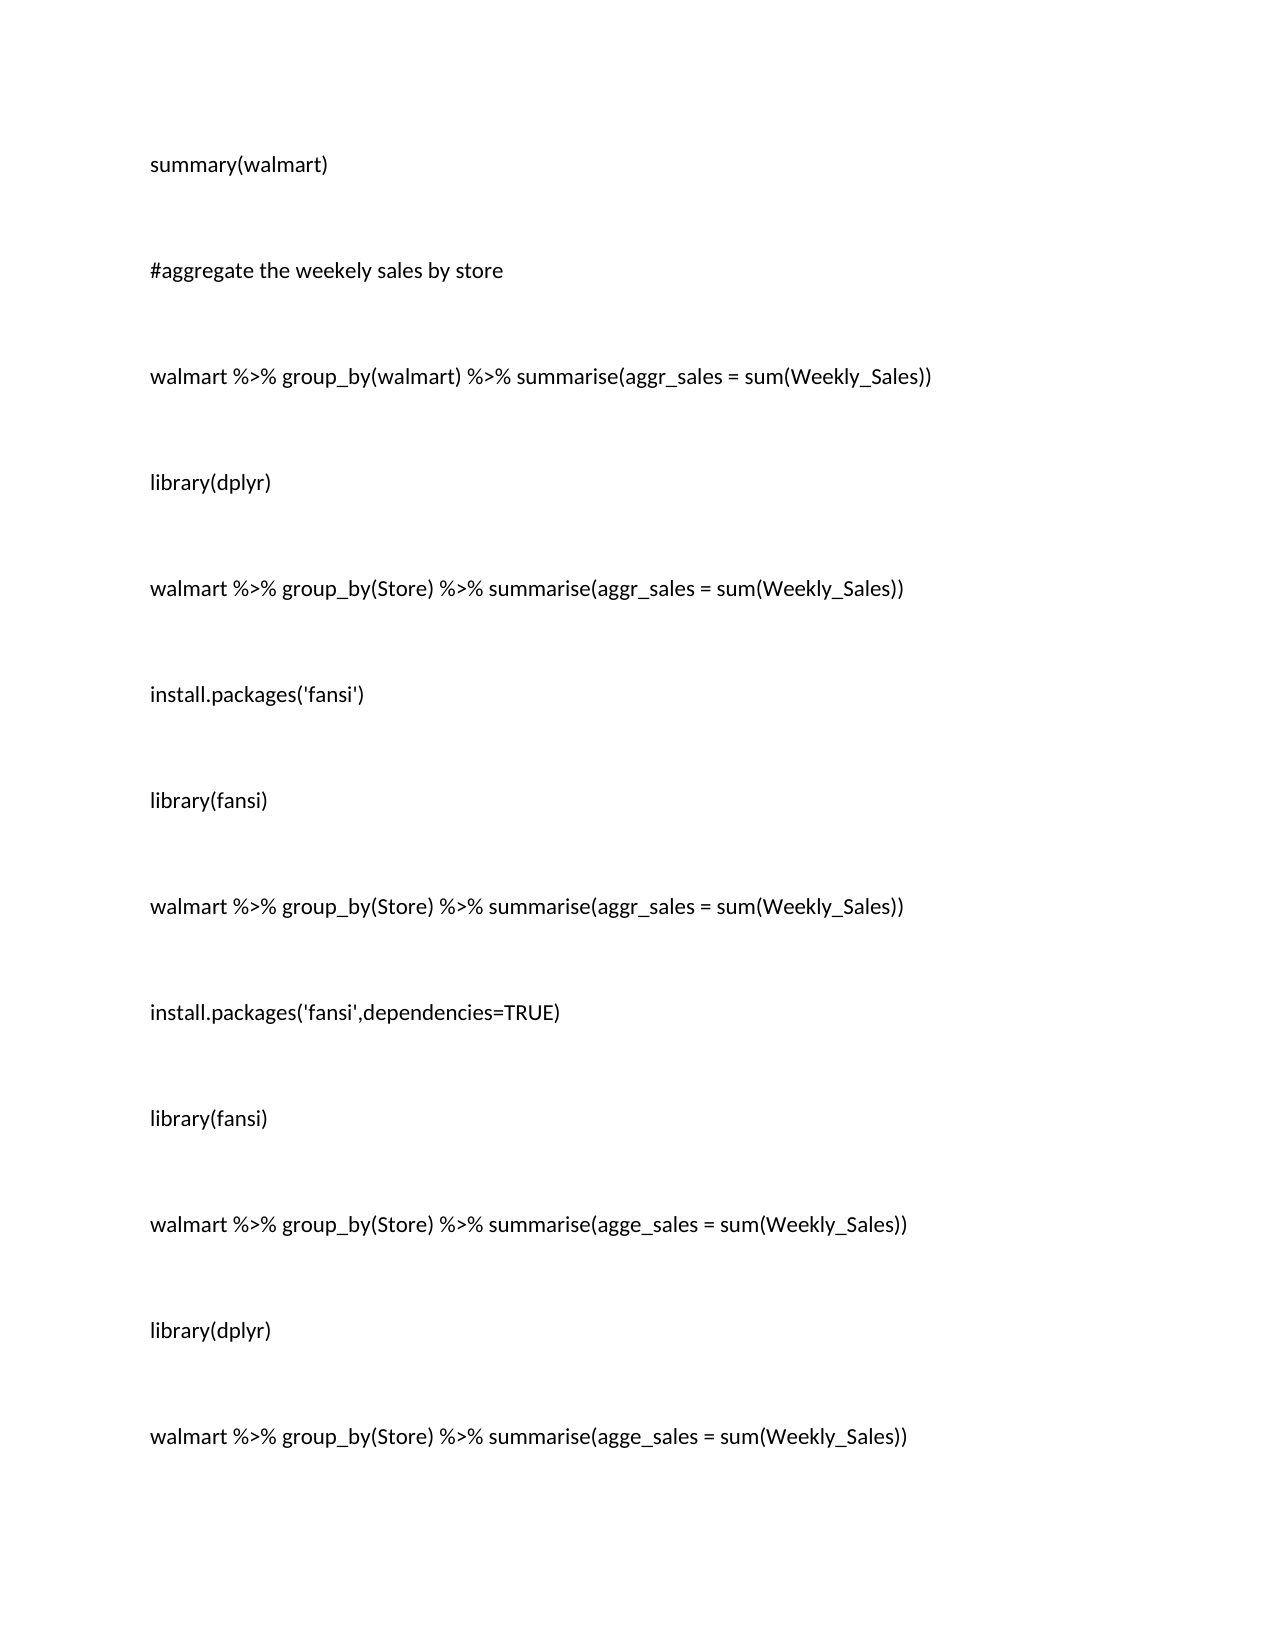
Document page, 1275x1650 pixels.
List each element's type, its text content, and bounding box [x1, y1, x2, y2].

text #aggregate the weekely sales by store [150, 256, 1125, 284]
text library(dplyr) [150, 1316, 1125, 1344]
text library(dplyr) [150, 468, 1125, 496]
text library(fansi) [150, 786, 1125, 814]
text install.packages('fansi') [150, 680, 1125, 708]
text library(fansi) [150, 1104, 1125, 1132]
text install.packages('fansi',dependencies=TRUE) [150, 998, 1125, 1026]
text walmart %>% group_by(Store) %>% summarise(aggr_sales = sum(Weekly_Sales)) [150, 892, 1125, 920]
text walmart %>% group_by(walmart) %>% summarise(aggr_sales = sum(Weekly_Sales)) [150, 362, 1125, 390]
text walmart %>% group_by(Store) %>% summarise(agge_sales = sum(Weekly_Sales)) [150, 1210, 1125, 1238]
text walmart %>% group_by(Store) %>% summarise(aggr_sales = sum(Weekly_Sales)) [150, 574, 1125, 602]
text walmart %>% group_by(Store) %>% summarise(agge_sales = sum(Weekly_Sales)) [150, 1422, 1125, 1451]
text summary(walmart) [150, 150, 1125, 178]
